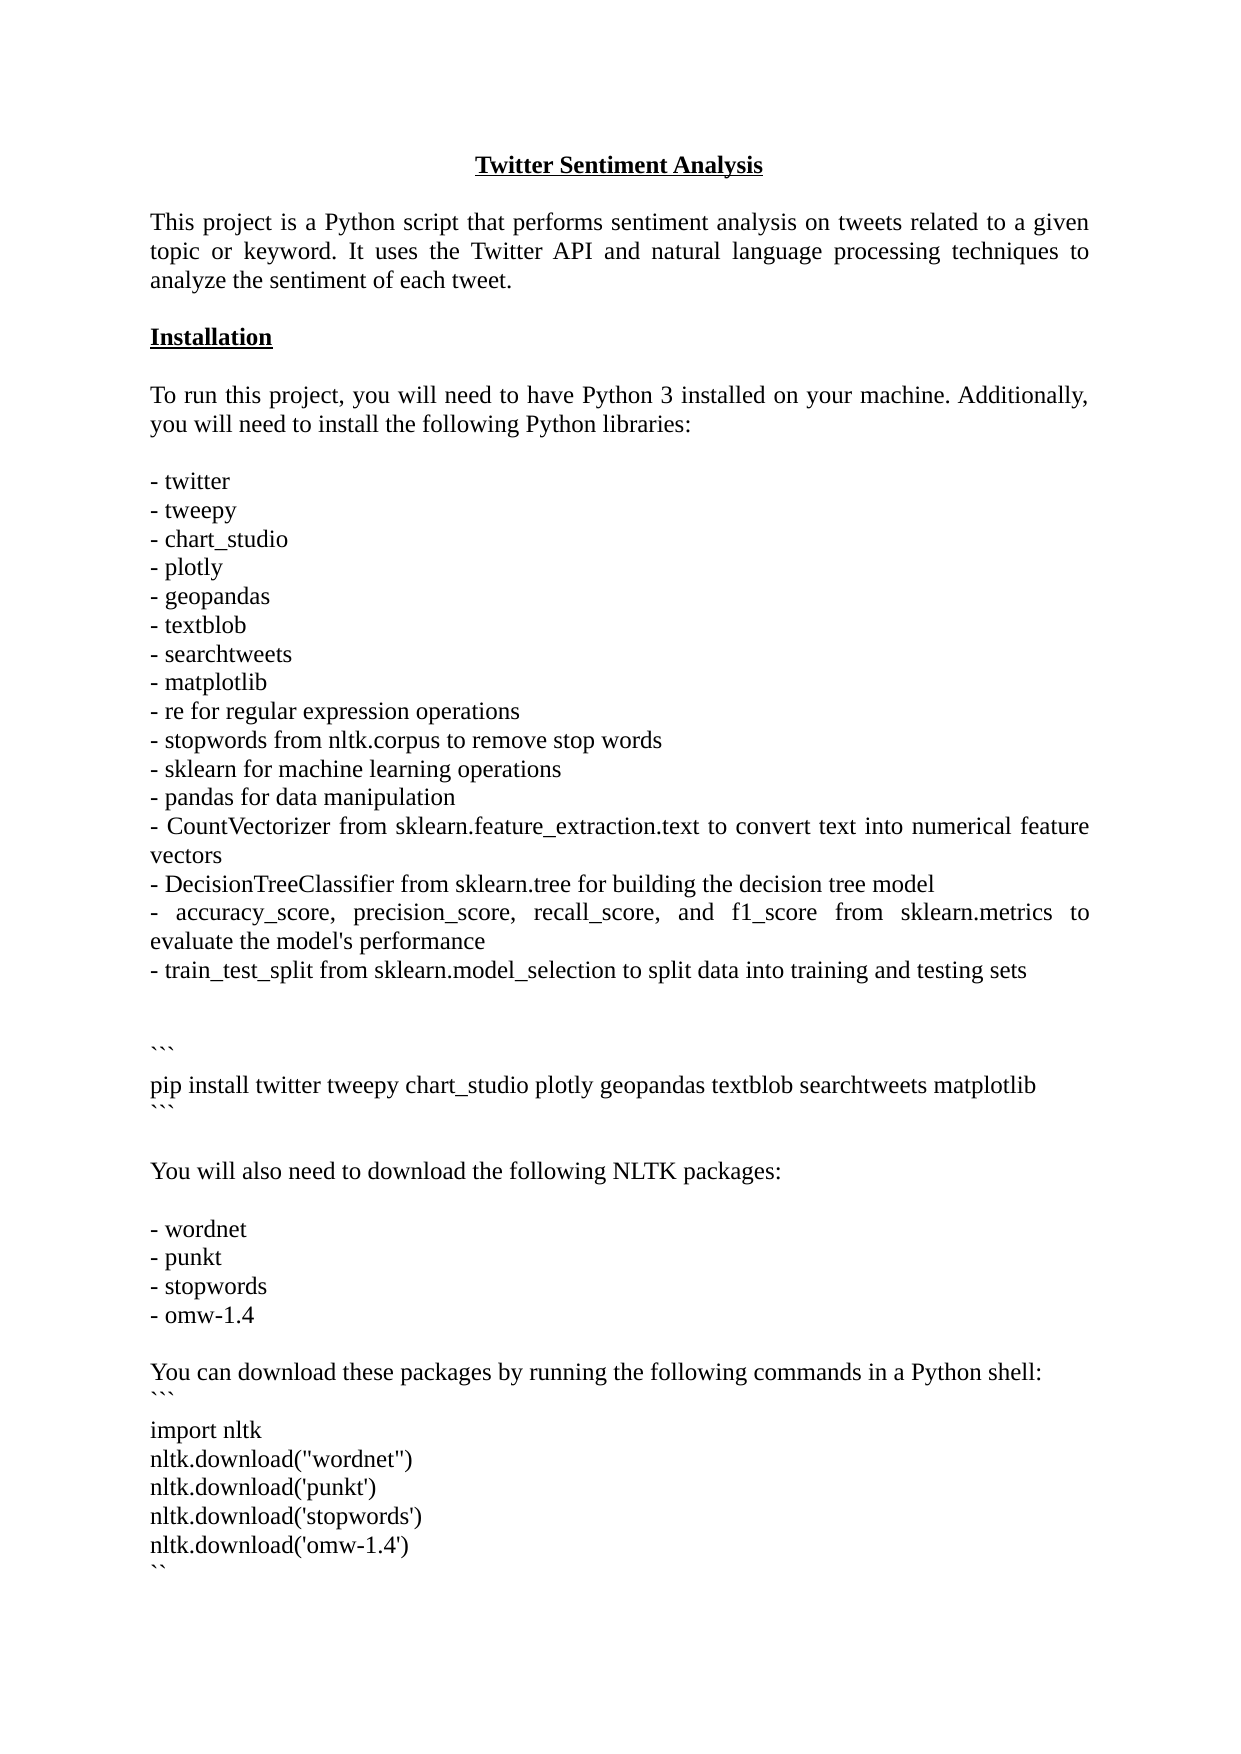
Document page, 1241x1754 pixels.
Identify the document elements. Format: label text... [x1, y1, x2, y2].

text - CountVectorizer from sklearn.feature_extraction.text to convert text into numerical feature vectors [150, 811, 1090, 869]
text - stopwords from nltk.corpus to remove stop words [150, 725, 1090, 754]
text - omw-1.4 [150, 1300, 1090, 1329]
text - searchtweets [150, 639, 1090, 667]
text - wordnet [150, 1214, 1090, 1242]
text Installation [150, 322, 1090, 351]
text - sklearn for machine learning operations [150, 754, 1090, 782]
text - twitter [150, 466, 1090, 495]
text Twitter Sentiment Analysis [450, 150, 1090, 179]
text - geopandas [150, 581, 1090, 610]
text nltk.download('punkt') [150, 1472, 1090, 1501]
text - textblob [150, 610, 1090, 639]
text - chart_studio [150, 524, 1090, 552]
text nltk.download("wordnet") [150, 1444, 1090, 1472]
text You will also need to download the following NLTK packages: [150, 1156, 1090, 1185]
text This project is a Python script that performs sentiment analysis on tweets related to a given topic or keyword. It uses the Twitter API and natural language processing techniques to analyze the sentiment of each tweet. [150, 207, 1090, 294]
text To run this project, you will need to have Python 3 installed on your machine. Additionally, you will need to install the following Python libraries: [150, 380, 1090, 437]
text pip install twitter tweepy chart_studio plotly geopandas textblob searchtweets matplotlib [150, 1070, 1090, 1099]
text You can download these packages by running the following commands in a Python shell: [150, 1357, 1090, 1386]
text ``` [150, 1386, 1090, 1415]
text - accuracy_score, precision_score, recall_score, and f1_score from sklearn.metrics to evaluate the model's performance [150, 897, 1090, 955]
text - DecisionTreeClassifier from sklearn.tree for building the decision tree model [150, 869, 1090, 897]
text - stopwords [150, 1271, 1090, 1300]
text - train_test_split from sklearn.model_selection to split data into training and testing sets [150, 955, 1090, 984]
text ``` [150, 1099, 1090, 1127]
text - pandas for data manipulation [150, 782, 1090, 811]
text nltk.download('omw-1.4') [150, 1530, 1090, 1559]
text - punkt [150, 1242, 1090, 1271]
text import nltk [150, 1415, 1090, 1444]
text nltk.download('stopwords') [150, 1501, 1090, 1530]
text - plotly [150, 552, 1090, 581]
text ``` [150, 1041, 1090, 1070]
text - tweepy [150, 495, 1090, 524]
text - re for regular expression operations [150, 696, 1090, 725]
text - matplotlib [150, 667, 1090, 696]
text `` [150, 1559, 1090, 1587]
